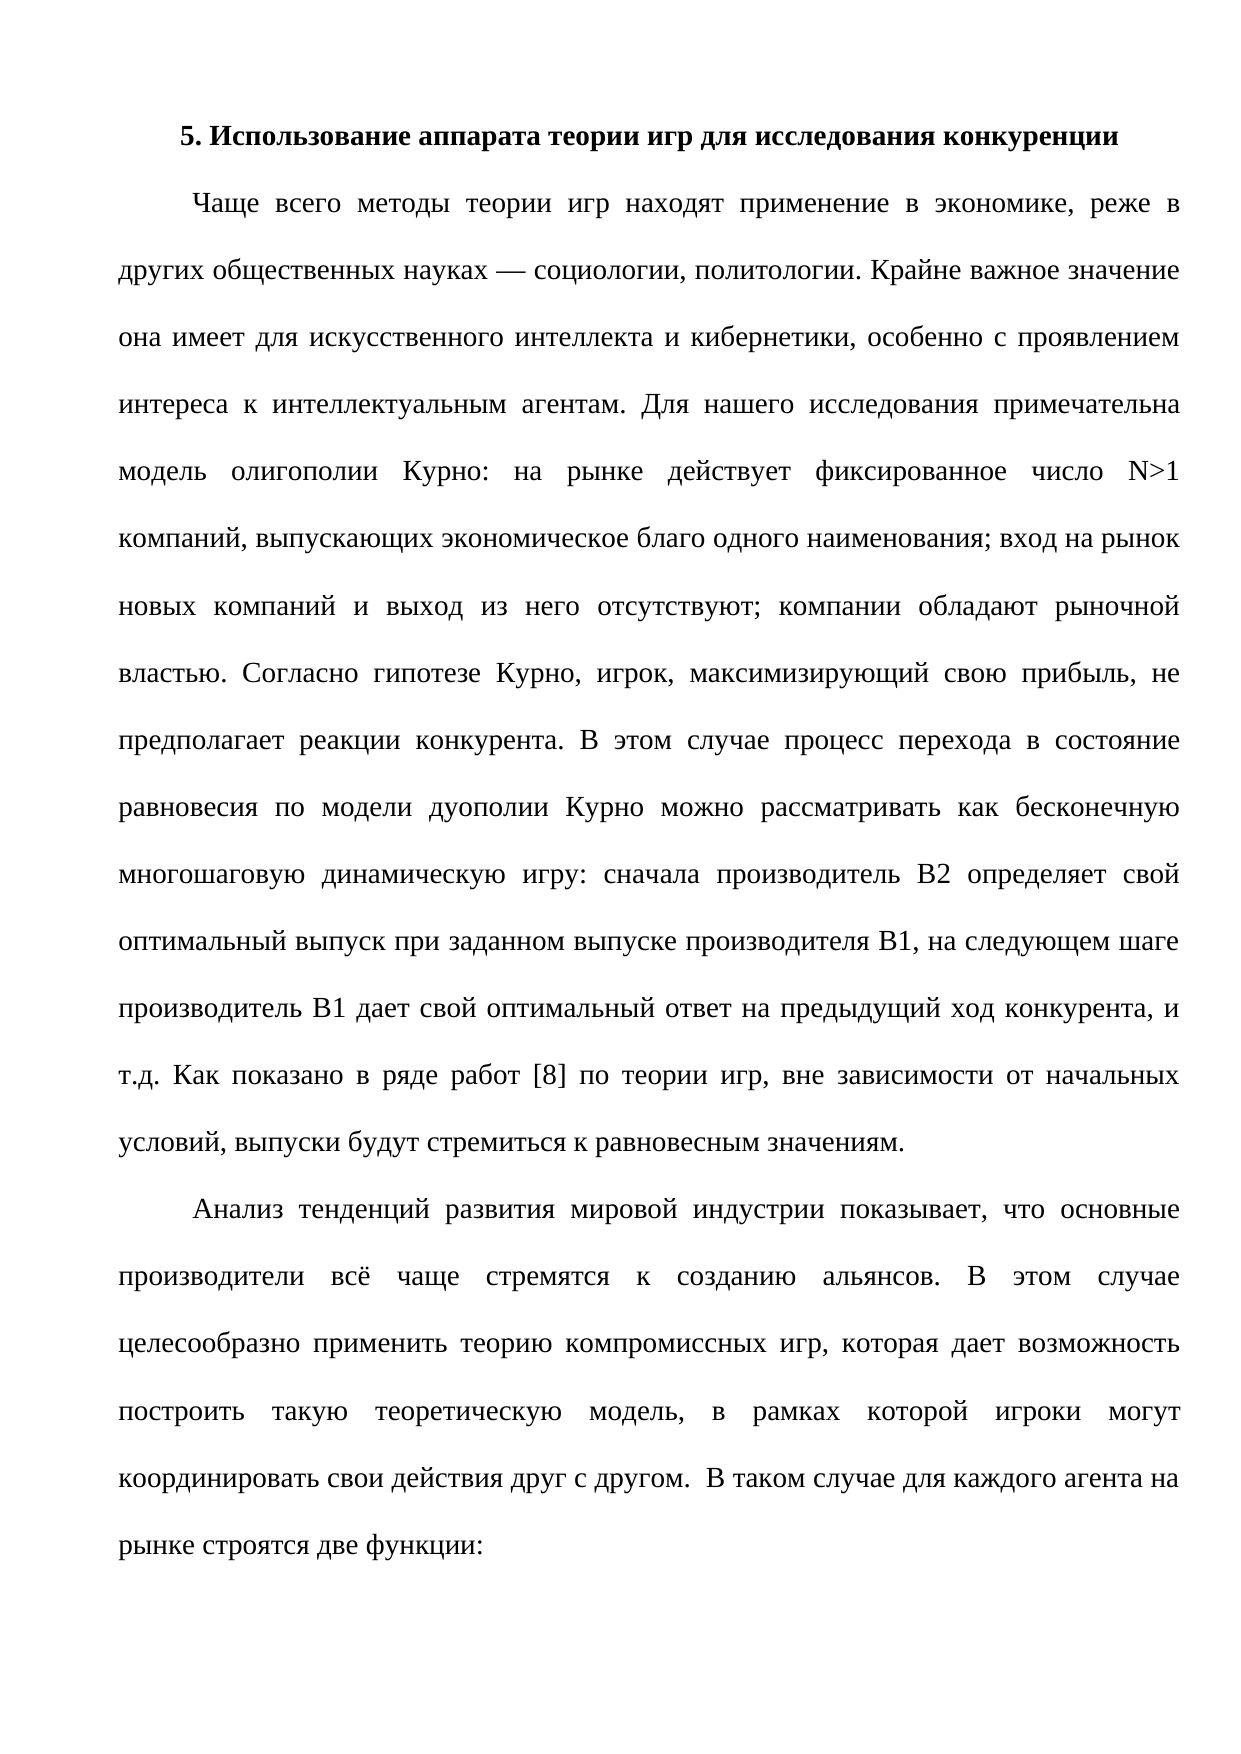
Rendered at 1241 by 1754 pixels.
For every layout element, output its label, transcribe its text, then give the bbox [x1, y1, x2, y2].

text 5. Использование аппарата теории игр для исследования конкуренции [118, 118, 1181, 152]
text Анализ тенденций развития мировой индустрии показывает, что основные производители всё чаще стремятся к созданию альянсов. В этом случае целесообразно применить теорию компромиссных игр, которая дает возможность построить такую теоретическую модель, в рамках которой игроки могут координировать свои действия друг с другом. В таком случае для каждого агента на рынке строятся две функции: [118, 1191, 1181, 1560]
text Чаще всего методы теории игр находят применение в экономике, реже в других общественных науках — социологии, политологии. Крайне важное значение она имеет для искусственного интеллекта и кибернетики, особенно с проявлением интереса к интеллектуальным агентам. Для нашего исследования примечательна модель олигополии Курно: на рынке действует фиксированное число N>1 компаний, выпускающих экономическое благо одного наименования; вход на рынок новых компаний и выход из него отсутствуют; компании обладают рыночной властью. Согласно гипотезе Курно, игрок, максимизирующий свою прибыль, не предполагает реакции конкурента. В этом случае процесс перехода в состояние равновесия по модели дуополии Курно можно рассматривать как бесконечную многошаговую динамическую игру: сначала производитель В2 определяет свой оптимальный выпуск при заданном выпуске производителя В1, на следующем шаге производитель В1 дает свой оптимальный ответ на предыдущий ход конкурента, и т.д. Как показано в ряде работ [8] по теории игр, вне зависимости от начальных условий, выпуски будут стремиться к равновесным значениям. [118, 185, 1181, 1158]
